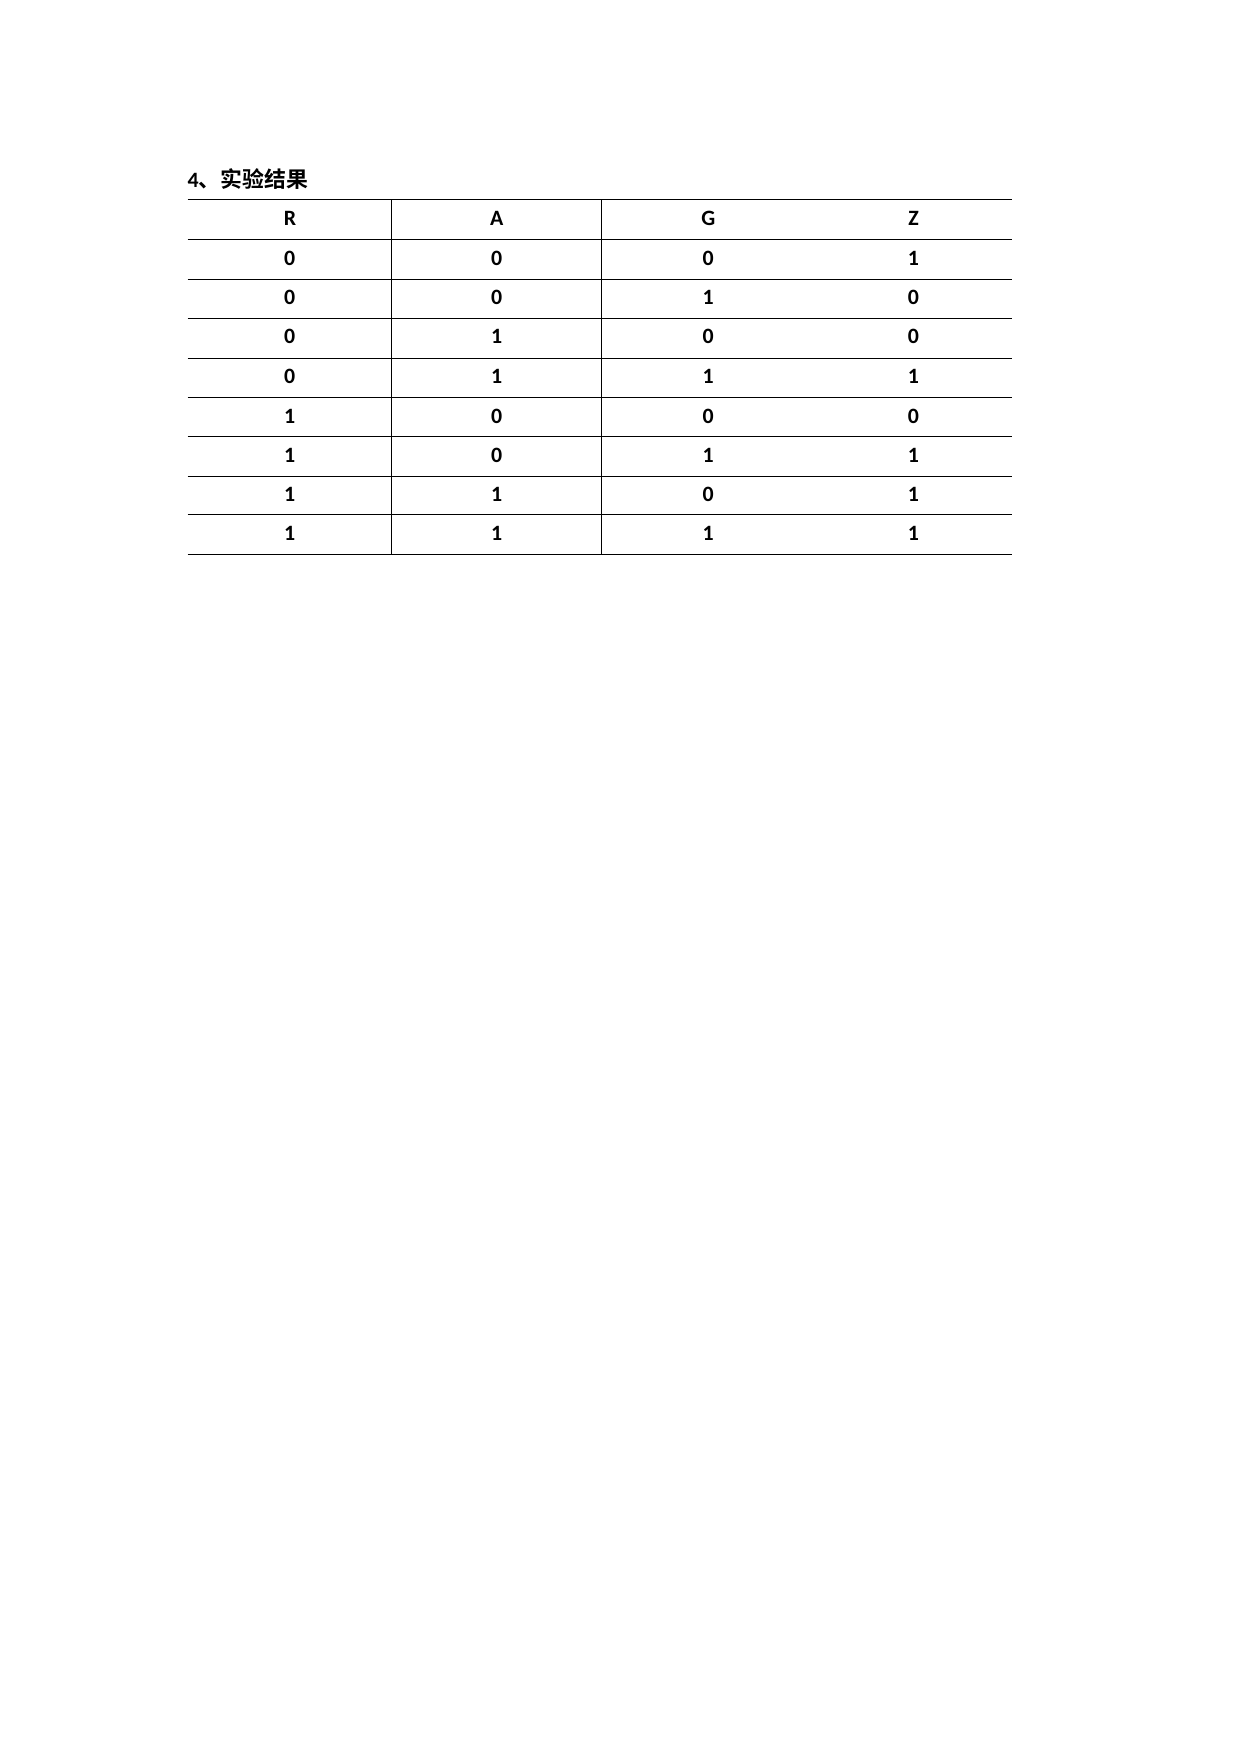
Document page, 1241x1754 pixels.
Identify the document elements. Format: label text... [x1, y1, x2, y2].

table_cell 1 [188, 398, 391, 436]
table_cell 1 [602, 359, 815, 397]
table_header A [392, 200, 601, 239]
table_cell 1 [602, 437, 815, 476]
table_cell 1 [815, 359, 1012, 397]
table_cell 0 [392, 398, 601, 436]
table_cell 1 [188, 437, 391, 476]
table_cell 1 [392, 515, 601, 554]
table_cell 1 [392, 319, 601, 357]
table_cell 1 [392, 477, 601, 514]
table_cell 0 [188, 240, 391, 279]
table_header Z [815, 200, 1012, 239]
table_cell 1 [188, 515, 391, 554]
table_cell 0 [815, 319, 1012, 357]
table_cell 1 [392, 359, 601, 397]
table_cell 1 [815, 437, 1012, 476]
table_cell 0 [392, 437, 601, 476]
table_cell 1 [815, 515, 1012, 554]
table_cell 0 [188, 319, 391, 357]
table_cell 1 [815, 240, 1012, 279]
table_cell 0 [392, 240, 601, 279]
table_cell 0 [602, 319, 815, 357]
table_cell 1 [602, 515, 815, 554]
table_cell 0 [188, 280, 391, 317]
table_cell 1 [188, 477, 391, 514]
list 实验结果 [187, 162, 1053, 194]
table_header G [602, 200, 815, 239]
table_cell 1 [815, 477, 1012, 514]
table_cell 0 [815, 398, 1012, 436]
table_cell 0 [602, 477, 815, 514]
table_cell 0 [602, 240, 815, 279]
table_cell 0 [602, 398, 815, 436]
table_cell 0 [188, 359, 391, 397]
table_header R [188, 200, 391, 239]
table_cell 0 [815, 280, 1012, 317]
table_cell 1 [602, 280, 815, 317]
table_cell 0 [392, 280, 601, 317]
